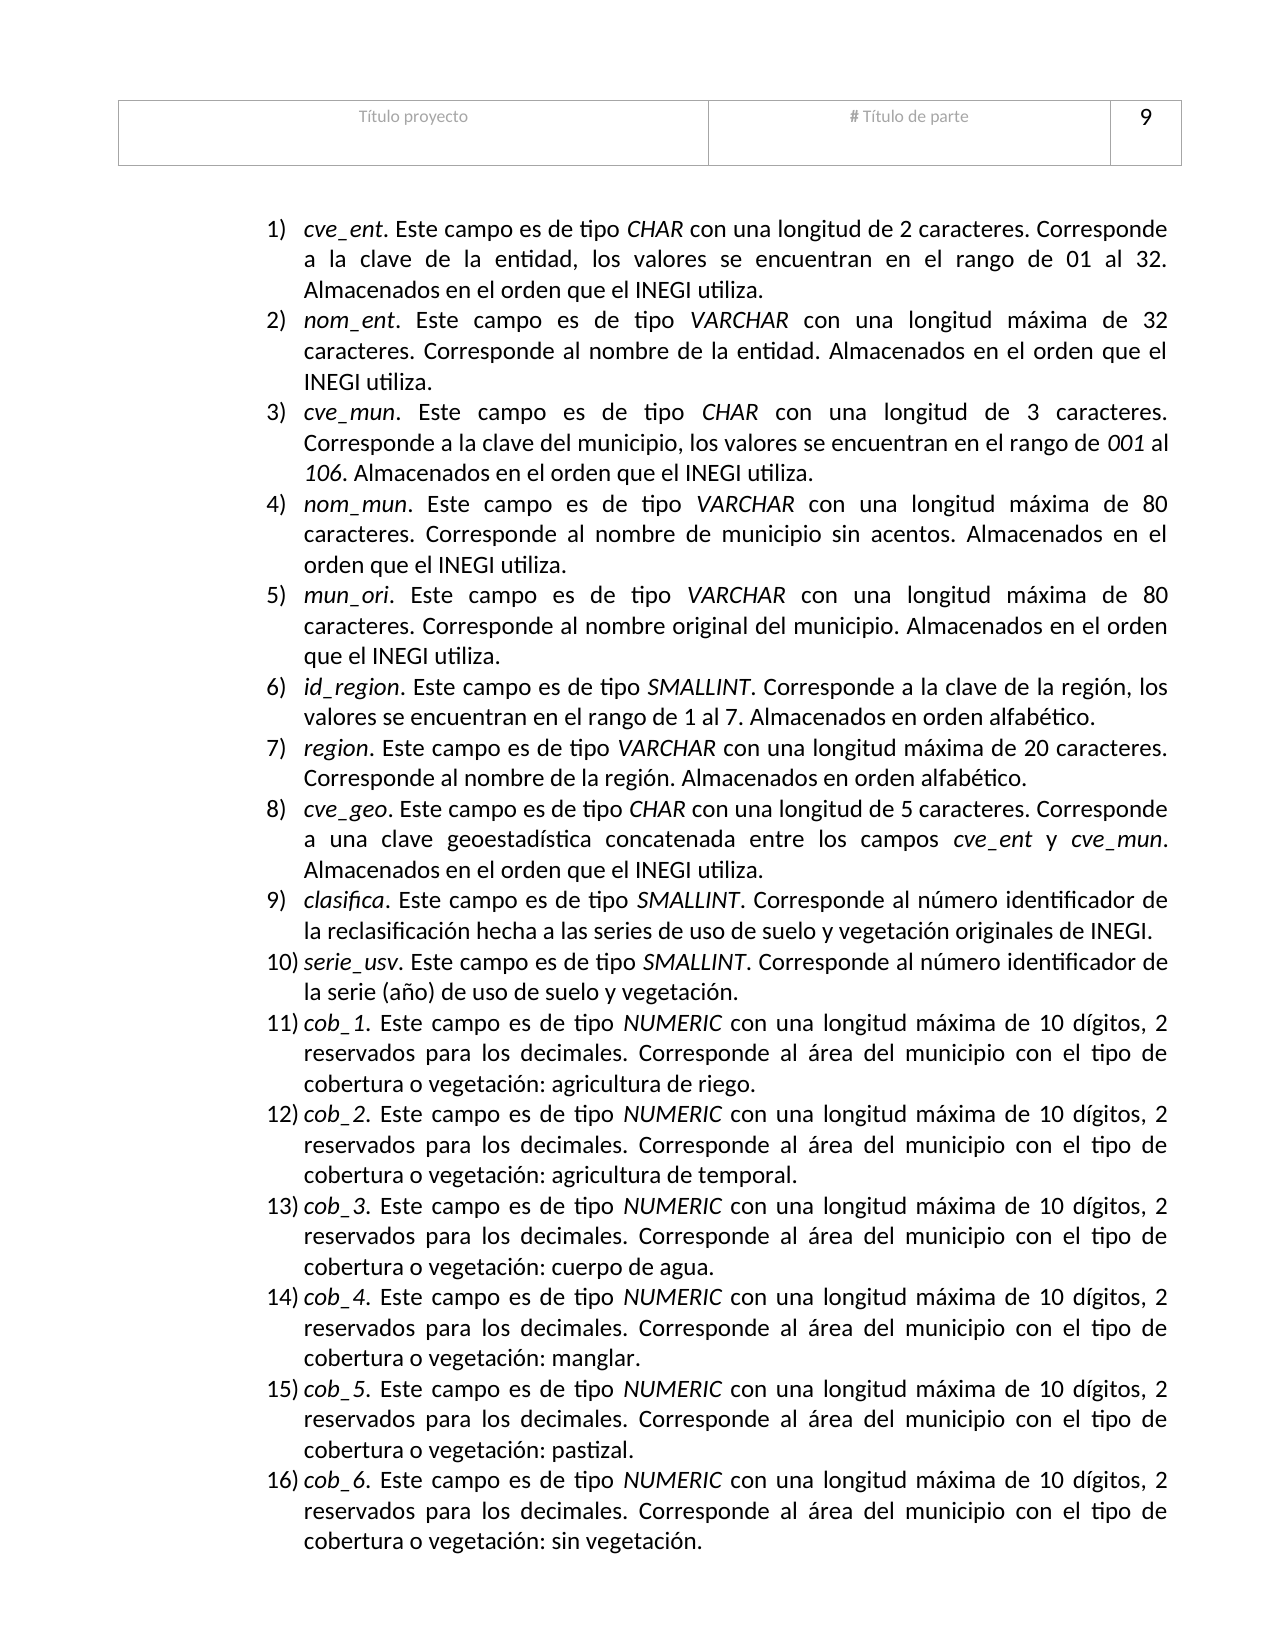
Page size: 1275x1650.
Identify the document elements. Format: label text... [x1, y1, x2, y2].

list mun_ori. Este campo es de tipo VARCHAR con una longitud máxima de 80 caracteres. Corresponde al nombre original del municipio. Almacenados en el orden que el INEGI utiliza. [266, 579, 1169, 671]
list cob_5. Este campo es de tipo NUMERIC con una longitud máxima de 10 dígitos, 2 reservados para los decimales. Corresponde al área del municipio con el tipo de cobertura o vegetación: pastizal. [266, 1373, 1169, 1464]
list cob_1. Este campo es de tipo NUMERIC con una longitud máxima de 10 dígitos, 2 reservados para los decimales. Corresponde al área del municipio con el tipo de cobertura o vegetación: agricultura de riego. [266, 1007, 1169, 1098]
list id_region. Este campo es de tipo SMALLINT. Corresponde a la clave de la región, los valores se encuentran en el rango de 1 al 7. Almacenados en orden alfabético. [266, 671, 1169, 732]
list cob_6. Este campo es de tipo NUMERIC con una longitud máxima de 10 dígitos, 2 reservados para los decimales. Corresponde al área del municipio con el tipo de cobertura o vegetación: sin vegetación. [266, 1464, 1169, 1556]
list cob_3. Este campo es de tipo NUMERIC con una longitud máxima de 10 dígitos, 2 reservados para los decimales. Corresponde al área del municipio con el tipo de cobertura o vegetación: cuerpo de agua. [266, 1190, 1169, 1281]
list cob_4. Este campo es de tipo NUMERIC con una longitud máxima de 10 dígitos, 2 reservados para los decimales. Corresponde al área del municipio con el tipo de cobertura o vegetación: manglar. [266, 1281, 1169, 1373]
list nom_ent. Este campo es de tipo VARCHAR con una longitud máxima de 32 caracteres. Corresponde al nombre de la entidad. Almacenados en el orden que el INEGI utiliza. [266, 305, 1169, 396]
list cve_geo. Este campo es de tipo CHAR con una longitud de 5 caracteres. Corresponde a una clave geoestadística concatenada entre los campos cve_ent y cve_mun. Almacenados en el orden que el INEGI utiliza. [266, 793, 1169, 884]
list region. Este campo es de tipo VARCHAR con una longitud máxima de 20 caracteres. Corresponde al nombre de la región. Almacenados en orden alfabético. [266, 732, 1169, 793]
list cob_2. Este campo es de tipo NUMERIC con una longitud máxima de 10 dígitos, 2 reservados para los decimales. Corresponde al área del municipio con el tipo de cobertura o vegetación: agricultura de temporal. [266, 1098, 1169, 1190]
list cve_mun. Este campo es de tipo CHAR con una longitud de 3 caracteres. Corresponde a la clave del municipio, los valores se encuentran en el rango de 001 al 106. Almacenados en el orden que el INEGI utiliza. [266, 396, 1169, 488]
list serie_usv. Este campo es de tipo SMALLINT. Corresponde al número identificador de la serie (año) de uso de suelo y vegetación. [266, 946, 1169, 1007]
list cve_ent. Este campo es de tipo CHAR con una longitud de 2 caracteres. Corresponde a la clave de la entidad, los valores se encuentran en el rango de 01 al 32. Almacenados en el orden que el INEGI utiliza. [266, 213, 1169, 305]
list nom_mun. Este campo es de tipo VARCHAR con una longitud máxima de 80 caracteres. Corresponde al nombre de municipio sin acentos. Almacenados en el orden que el INEGI utiliza. [266, 488, 1169, 579]
list clasifica. Este campo es de tipo SMALLINT. Corresponde al número identificador de la reclasificación hecha a las series de uso de suelo y vegetación originales de INEGI. [266, 884, 1169, 946]
